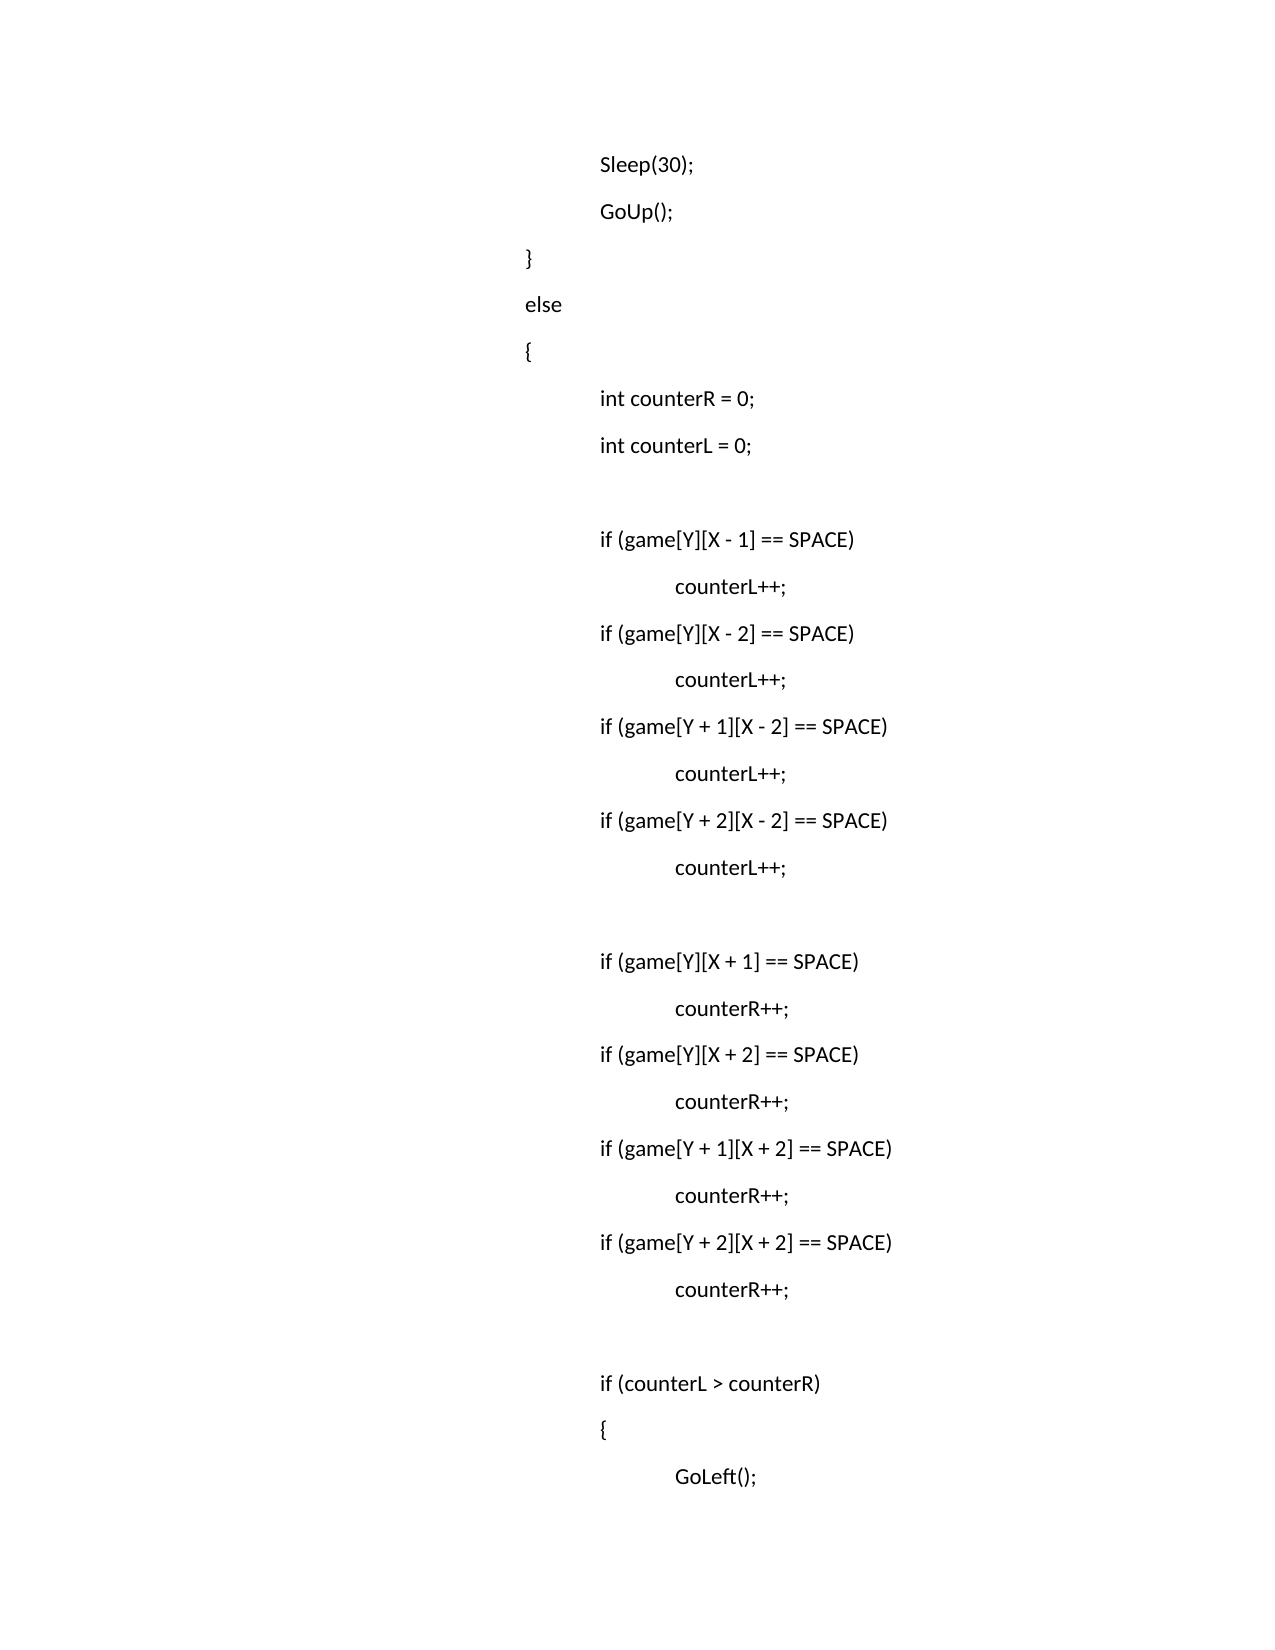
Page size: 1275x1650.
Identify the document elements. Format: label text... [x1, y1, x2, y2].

text if (game[Y + 1][X + 2] == SPACE) [150, 1134, 1125, 1162]
text GoLeft(); [150, 1462, 1125, 1491]
text if (game[Y + 1][X - 2] == SPACE) [150, 712, 1125, 741]
text if (game[Y][X - 2] == SPACE) [150, 619, 1125, 647]
text Sleep(30); [150, 150, 1125, 178]
text if (game[Y + 2][X + 2] == SPACE) [150, 1228, 1125, 1256]
text counterR++; [150, 994, 1125, 1022]
text { [150, 337, 1125, 366]
text if (game[Y + 2][X - 2] == SPACE) [150, 806, 1125, 834]
text counterR++; [150, 1087, 1125, 1116]
text GoUp(); [150, 197, 1125, 225]
text } [150, 244, 1125, 272]
text if (game[Y][X + 2] == SPACE) [150, 1041, 1125, 1069]
text else [150, 291, 1125, 319]
text counterL++; [150, 853, 1125, 881]
text counterR++; [150, 1275, 1125, 1303]
text if (counterL > counterR) [150, 1369, 1125, 1397]
text { [150, 1416, 1125, 1444]
text int counterR = 0; [150, 384, 1125, 412]
text counterL++; [150, 572, 1125, 600]
text counterR++; [150, 1181, 1125, 1209]
text if (game[Y][X - 1] == SPACE) [150, 525, 1125, 553]
text counterL++; [150, 759, 1125, 787]
text counterL++; [150, 666, 1125, 694]
text int counterL = 0; [150, 431, 1125, 459]
text if (game[Y][X + 1] == SPACE) [150, 947, 1125, 975]
